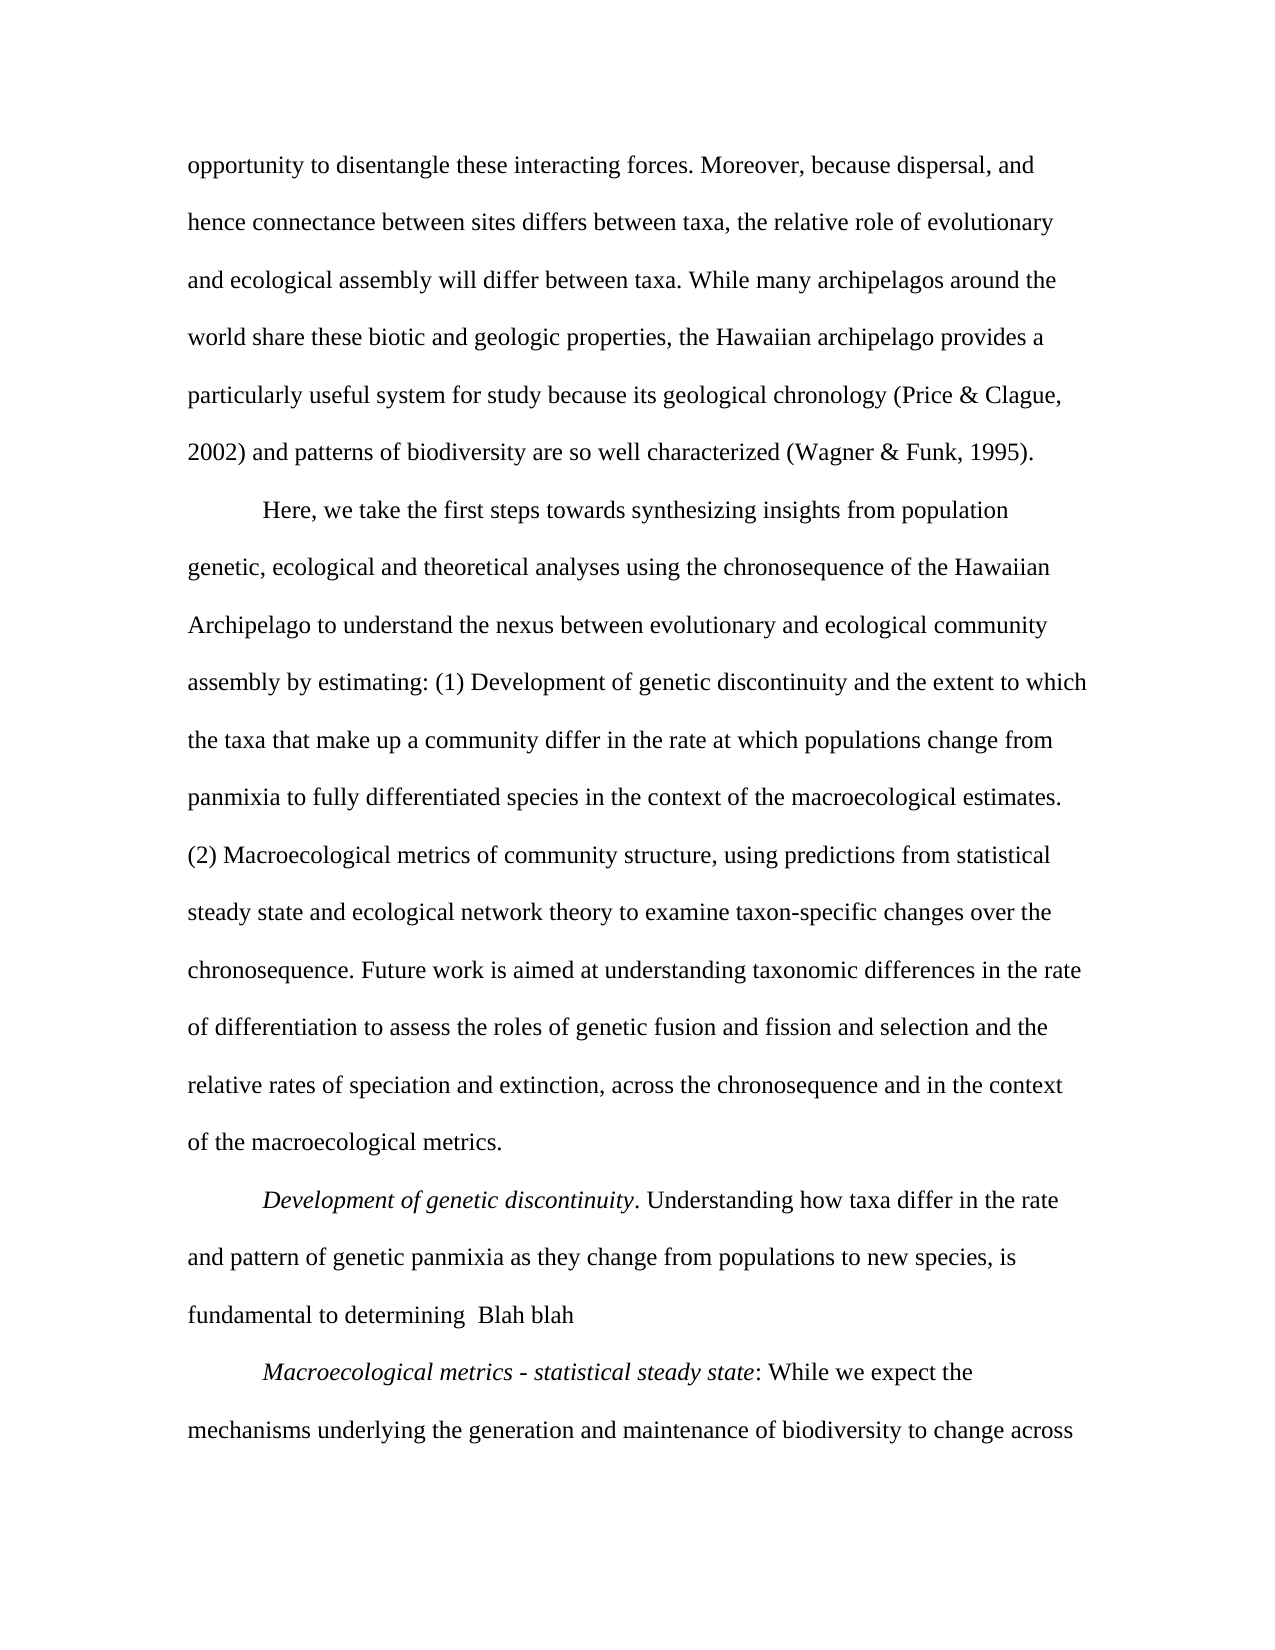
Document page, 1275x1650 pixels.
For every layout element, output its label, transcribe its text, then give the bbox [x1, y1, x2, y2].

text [187, 150, 1087, 466]
text Here, we take the first steps towards synthesizing insights from population genetic, ecological and theoretical analyses using the chronosequence of the Hawaiian Archipelago to understand the nexus between evolutionary and ecological community assembly by estimating: (1) Development of genetic discontinuity and the extent to which the taxa that make up a community differ in the rate at which populations change from panmixia to fully differentiated species in the context of the macroecological estimates. (2) Macroecological metrics of community structure, using predictions from statistical steady state and ecological network theory to examine taxon-specific changes over the chronosequence. Future work is aimed at understanding taxonomic differences in the rate of differentiation to assess the roles of genetic fusion and fission and selection and the relative rates of speciation and extinction, across the chronosequence and in the context of the macroecological metrics. [187, 495, 1087, 1156]
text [187, 1357, 1087, 1444]
text Development of genetic discontinuity. Understanding how taxa differ in the rate and pattern of genetic panmixia as they change from populations to new species, is fundamental to determining Blah blah [187, 1185, 1087, 1329]
